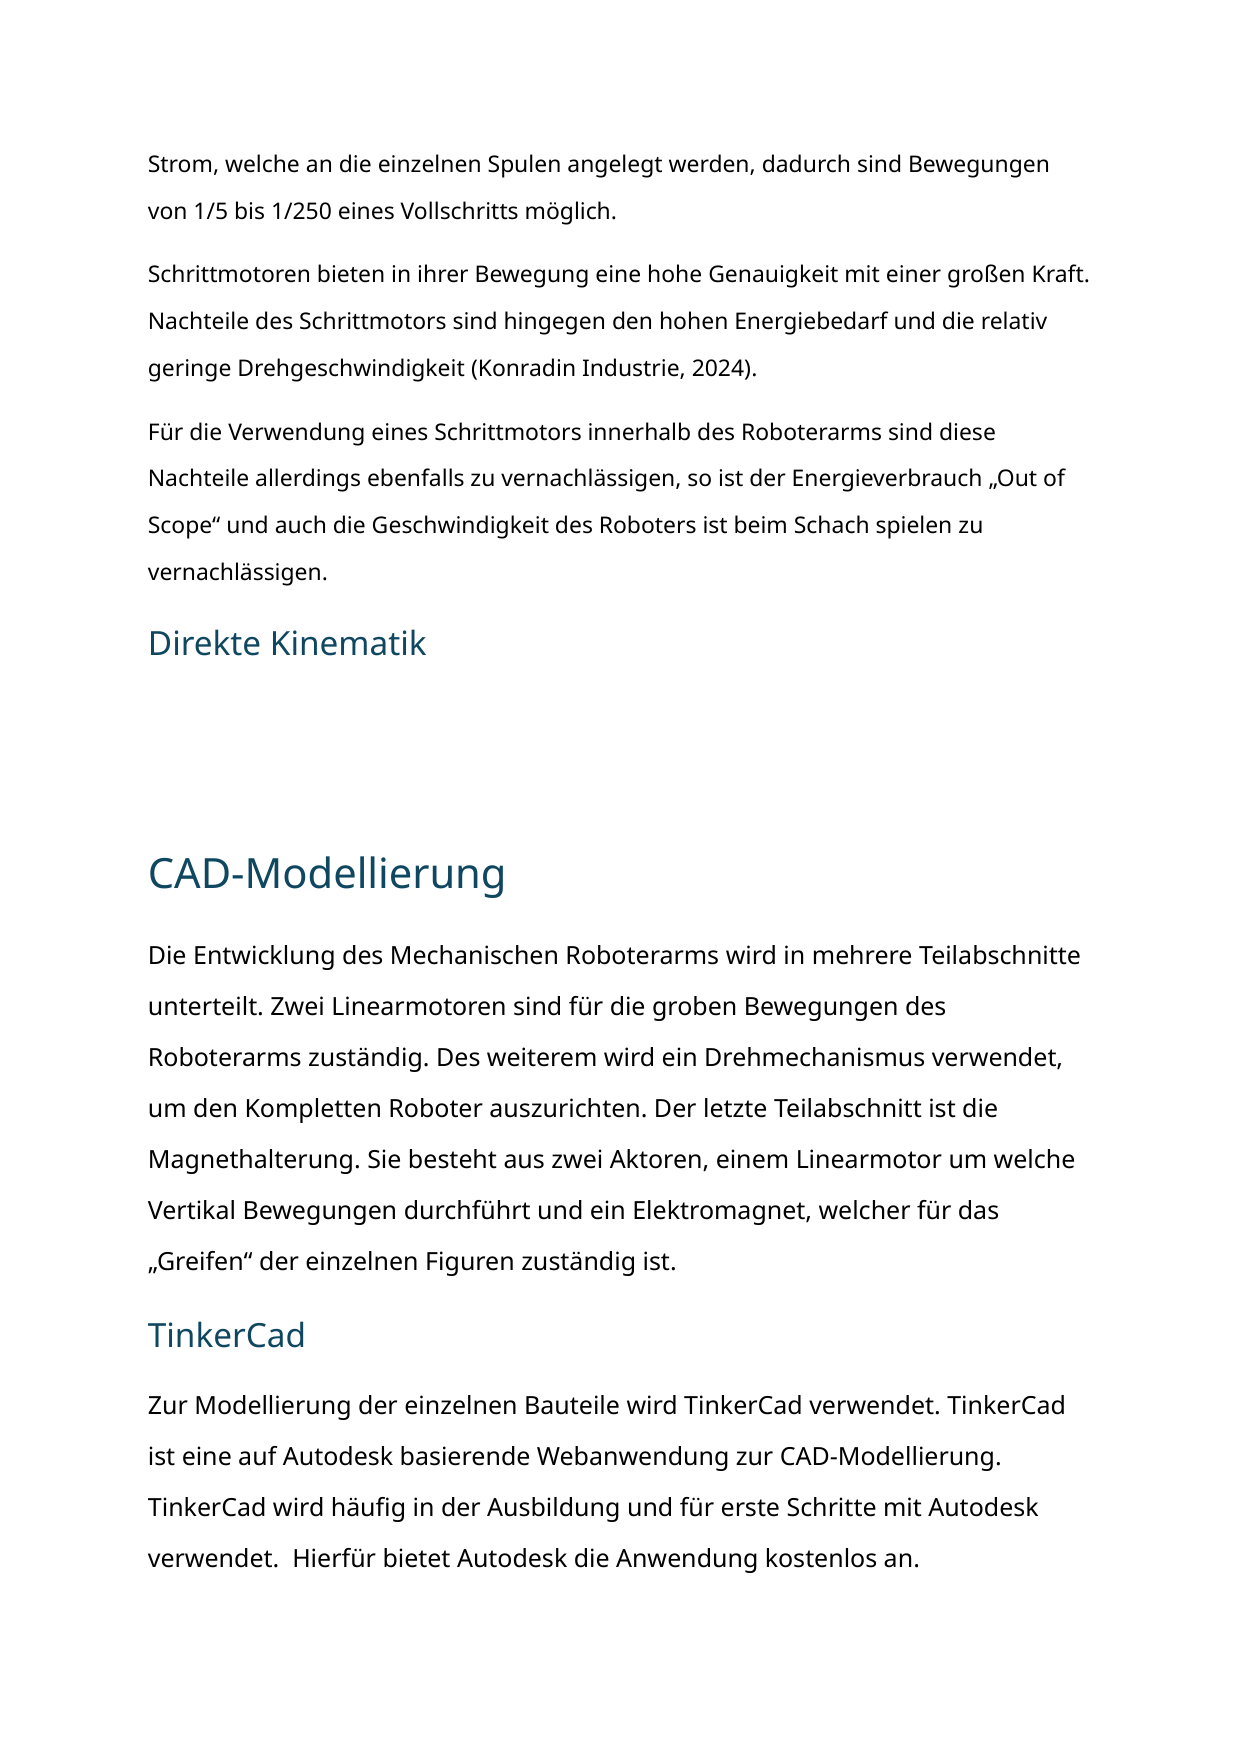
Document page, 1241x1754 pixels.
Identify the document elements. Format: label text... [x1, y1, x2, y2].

text Die Entwicklung des Mechanischen Roboterarms wird in mehrere Teilabschnitte unterteilt. Zwei Linearmotoren sind für die groben Bewegungen des Roboterarms zuständig. Des weiterem wird ein Drehmechanismus verwendet, um den Kompletten Roboter auszurichten. Der letzte Teilabschnitt ist die Magnethalterung. Sie besteht aus zwei Aktoren, einem Linearmotor um welche Vertikal Bewegungen durchführt und ein Elektromagnet, welcher für das „Greifen“ der einzelnen Figuren zuständig ist. [148, 937, 1092, 1278]
subtitle CAD-Modellierung [148, 844, 1092, 901]
subtitle TinkerCad [148, 1311, 1092, 1357]
text Schrittmotoren bieten in ihrer Bewegung eine hohe Genauigkeit mit einer großen Kraft. Nachteile des Schrittmotors sind hingegen den hohen Energiebedarf und die relativ geringe Drehgeschwindigkeit . [148, 258, 1092, 383]
subtitle Direkte Kinematik [148, 619, 1092, 665]
text Für die Verwendung eines Schrittmotors innerhalb des Roboterarms sind diese Nachteile allerdings ebenfalls zu vernachlässigen, so ist der Energieverbrauch „Out of Scope“ und auch die Geschwindigkeit des Roboters ist beim Schach spielen zu vernachlässigen. [148, 415, 1092, 587]
